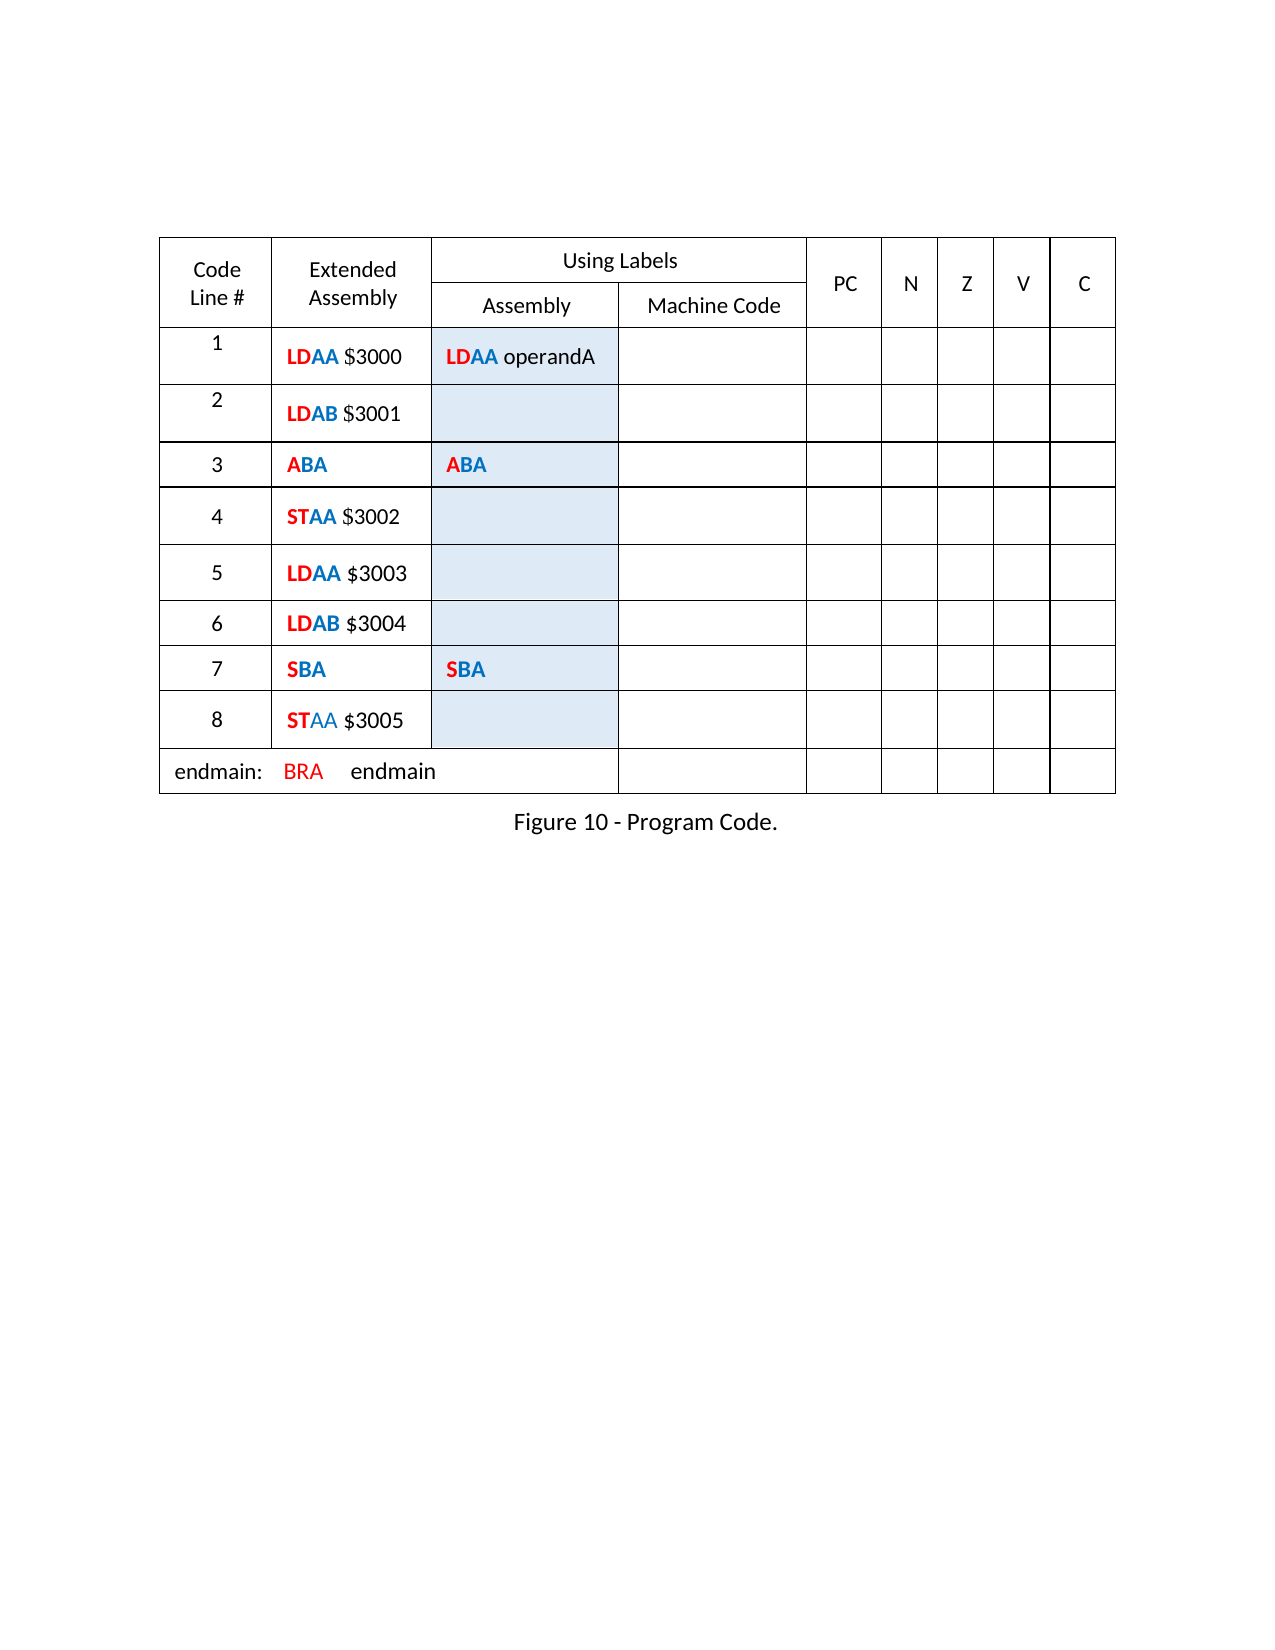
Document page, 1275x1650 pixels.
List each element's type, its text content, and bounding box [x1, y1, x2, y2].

table_cell [432, 691, 618, 747]
table_cell [882, 443, 937, 486]
table_cell Assembly [432, 283, 618, 327]
table_cell [619, 488, 806, 544]
table_cell [882, 488, 937, 544]
table_cell [938, 443, 993, 486]
table_cell [938, 749, 993, 792]
table_cell endmain: BRA endmain [160, 749, 618, 792]
table_cell 5 [160, 545, 271, 599]
table_cell [994, 691, 1049, 747]
table_cell [994, 601, 1049, 645]
text Figure 10 - Program Code. [150, 806, 1125, 837]
table_cell [938, 601, 993, 645]
table_cell ABA [432, 443, 618, 486]
table_cell [1051, 601, 1115, 645]
table_cell [1051, 443, 1115, 486]
table_cell ABA [272, 443, 431, 486]
table_cell [882, 545, 937, 599]
table_cell 1 [160, 328, 271, 384]
table_cell 2 [160, 385, 271, 441]
table_cell [619, 328, 806, 384]
table_cell [882, 749, 937, 792]
table_cell [807, 385, 881, 441]
table_cell [938, 646, 993, 690]
table_cell [882, 646, 937, 690]
table_header N [882, 238, 937, 327]
table_cell [1051, 385, 1115, 441]
table_cell [938, 385, 993, 441]
table_cell [807, 646, 881, 690]
table_cell [994, 646, 1049, 690]
table_cell 3 [160, 443, 271, 486]
table_cell [807, 488, 881, 544]
table_header Z [938, 238, 993, 327]
table_cell [1051, 749, 1115, 792]
table_header Using Labels [432, 238, 806, 282]
table_cell [432, 488, 618, 544]
table_cell [938, 328, 993, 384]
table_cell 6 [160, 601, 271, 645]
table_header Code Line # [160, 238, 271, 327]
table_cell [1051, 691, 1115, 747]
table_cell [994, 545, 1049, 599]
table_cell [619, 601, 806, 645]
table_cell [882, 328, 937, 384]
table_cell [1051, 545, 1115, 599]
table_cell [938, 488, 993, 544]
table_cell [807, 601, 881, 645]
table_cell [619, 385, 806, 441]
table_cell [882, 601, 937, 645]
table_cell [994, 749, 1049, 792]
table_cell 4 [160, 488, 271, 544]
table_cell 8 [160, 691, 271, 747]
table_cell [938, 545, 993, 599]
table_cell [994, 443, 1049, 486]
table_header PC [807, 238, 881, 327]
table_cell LDAB $3001 [272, 385, 431, 441]
table_cell [619, 646, 806, 690]
table_cell STAA $3002 [272, 488, 431, 544]
table_cell STAA $3005 [272, 691, 431, 747]
table_cell Machine Code [619, 283, 806, 327]
table_cell [882, 691, 937, 747]
table_cell [807, 545, 881, 599]
table_cell [619, 545, 806, 599]
table_cell [1051, 646, 1115, 690]
table_header C [1051, 238, 1115, 327]
table_cell [432, 545, 618, 599]
table_header V [994, 238, 1049, 327]
table_cell LDAA $3000 [272, 328, 431, 384]
table_cell [882, 385, 937, 441]
table_cell [938, 691, 993, 747]
table_cell LDAA $3003 [272, 545, 431, 599]
table_cell [619, 691, 806, 747]
table_cell [807, 443, 881, 486]
table_header Extended Assembly [272, 238, 431, 327]
table_cell [432, 601, 618, 645]
table_cell [807, 328, 881, 384]
table_cell LDAB $3004 [272, 601, 431, 645]
table_cell 7 [160, 646, 271, 690]
table_cell [807, 749, 881, 792]
table_cell [1051, 488, 1115, 544]
table_cell [619, 749, 806, 792]
table_cell [994, 488, 1049, 544]
table_cell [994, 385, 1049, 441]
table_cell LDAA operandA [432, 328, 618, 384]
table_cell [807, 691, 881, 747]
table_cell SBA [272, 646, 431, 690]
table_cell [994, 328, 1049, 384]
table_cell [432, 385, 618, 441]
table_cell SBA [432, 646, 618, 690]
table_cell [619, 443, 806, 486]
table_cell [1051, 328, 1115, 384]
